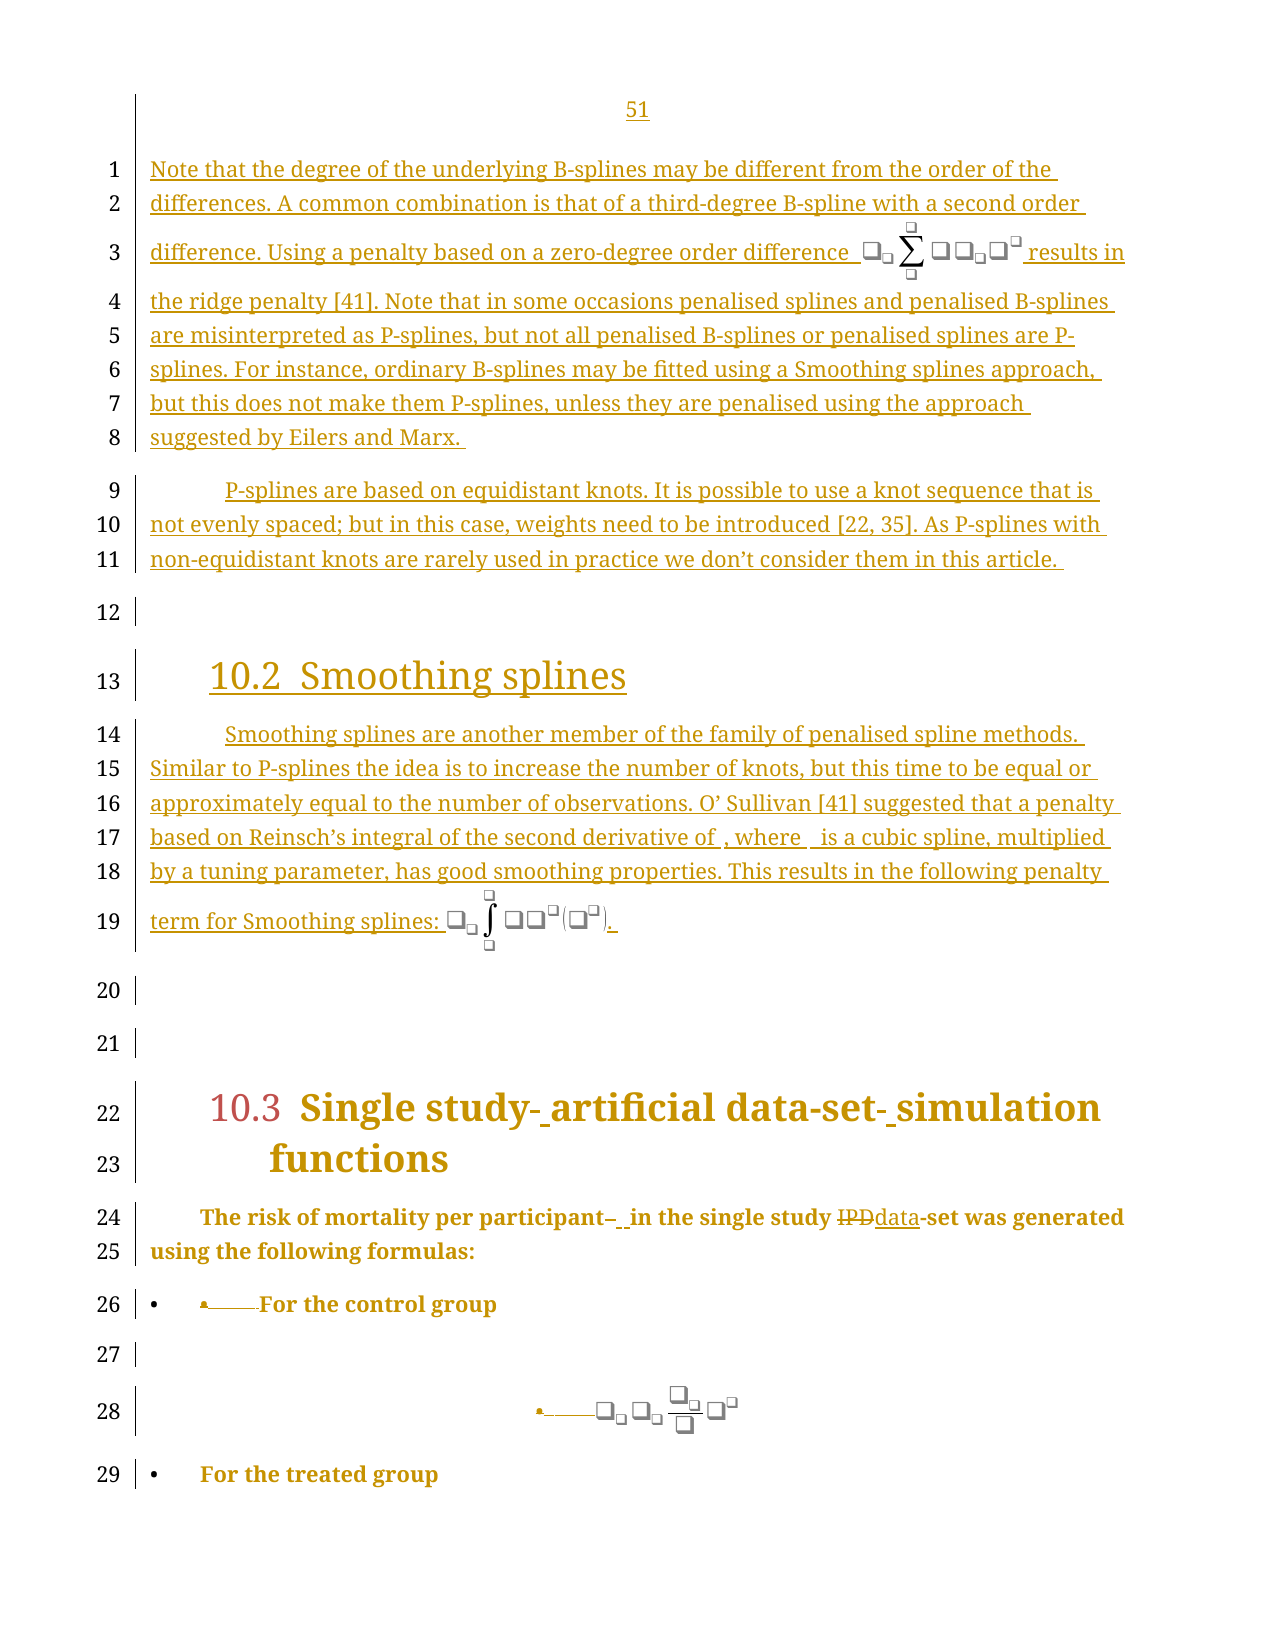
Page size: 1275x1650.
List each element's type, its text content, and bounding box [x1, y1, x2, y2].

subtitle Single studyartificial data-setsimulation functions [209, 1081, 1125, 1183]
list For the treated group [150, 1459, 1125, 1488]
list For the control group [150, 1289, 1125, 1319]
text The risk of mortality per participantin the single study -set was generated using the following formulas: [150, 1202, 1125, 1266]
